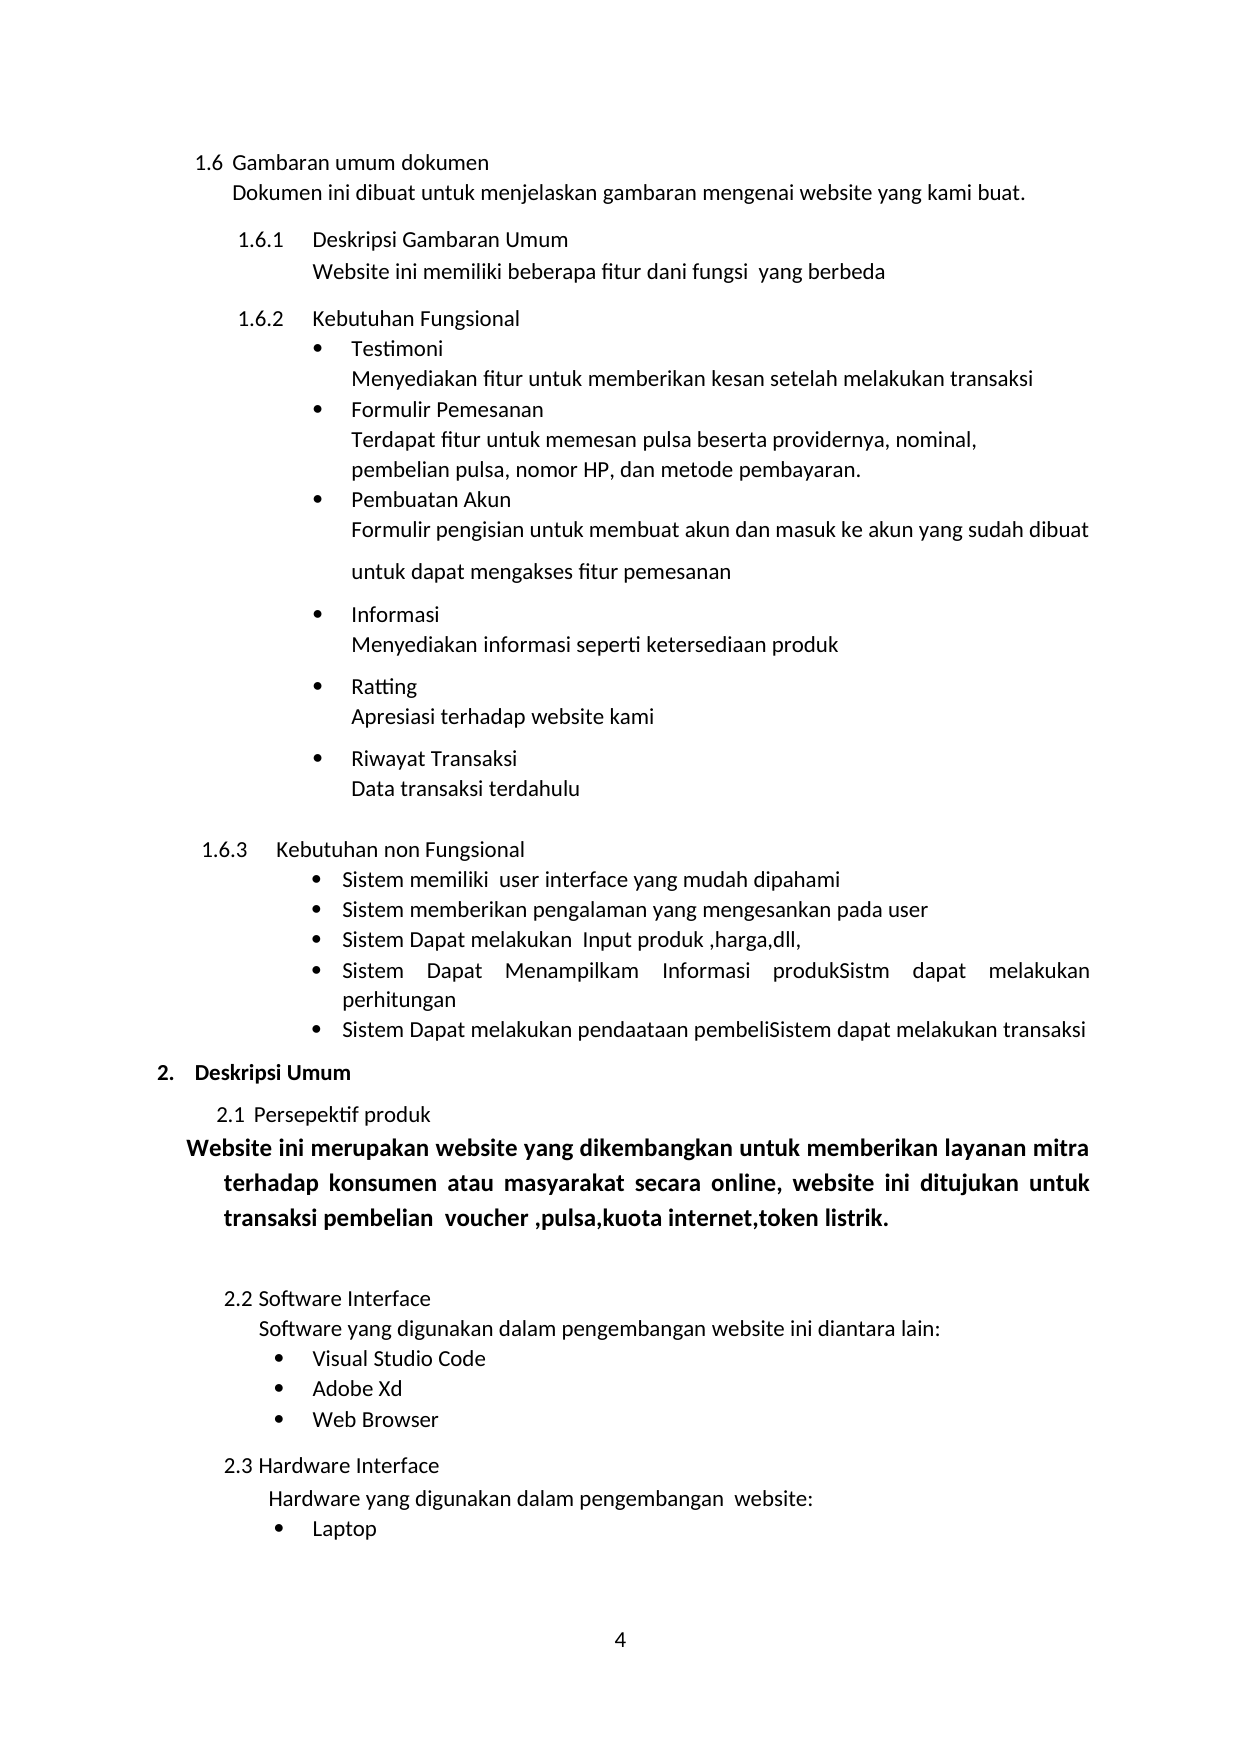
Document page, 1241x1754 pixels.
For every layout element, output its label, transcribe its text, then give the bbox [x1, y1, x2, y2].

list Sistem Dapat Menampilkam Informasi produkSistm dapat melakukan perhitungan [312, 956, 1091, 1013]
text Software yang digunakan dalam pengembangan website ini diantara lain: [259, 1314, 1136, 1342]
text Website ini memiliki beberapa fitur dani fungsi yang berbeda [312, 257, 1136, 285]
text Dokumen ini dibuat untuk menjelaskan gambaran mengenai website yang kami buat. [232, 178, 1136, 206]
list Sistem Dapat melakukan pendaataan pembeliSistem dapat melakukan transaksi [312, 1016, 1136, 1044]
list Testimoni [314, 334, 1136, 362]
list Informasi [314, 600, 1136, 628]
list Formulir Pemesanan [314, 395, 1136, 423]
list Kebutuhan Fungsional [237, 304, 1136, 332]
text Hardware yang digunakan dalam pengembangan website: [268, 1484, 1136, 1512]
list Deskripsi Gambaran Umum [237, 225, 1136, 253]
text Menyediakan fitur untuk memberikan kesan setelah melakukan transaksi [351, 364, 1136, 393]
text Formulir pengisian untuk membuat akun dan masuk ke akun yang sudah dibuat untuk dapat mengakses fitur pemesanan [351, 516, 1092, 586]
text Data transaksi terdahulu [351, 774, 1136, 802]
text Website ini merupakan website yang dikembangkan untuk memberikan layanan mitra terhadap konsumen atau masyarakat secara online, website ini ditujukan untuk transaksi pembelian voucher ,pulsa,kuota internet,token listrik. [186, 1132, 1091, 1232]
list Riwayat Transaksi [314, 744, 1136, 772]
list Sistem Dapat melakukan Input produk ,harga,dll, [312, 926, 1136, 953]
list Web Browser [275, 1405, 1136, 1433]
list Software Interface [224, 1284, 1136, 1312]
list Ratting [314, 672, 1136, 700]
text Menyediakan informasi seperti ketersediaan produk [351, 630, 1136, 658]
list Visual Studio Code [275, 1344, 1136, 1372]
list Deskripsi Umum [157, 1058, 1136, 1086]
list Pembuatan Akun [314, 486, 1136, 513]
list Sistem memberikan pengalaman yang mengesankan pada user [312, 895, 1136, 923]
list Persepektif produk [216, 1100, 1136, 1128]
text Terdapat fitur untuk memesan pulsa beserta providernya, nominal, pembelian pulsa, nomor HP, dan metode pembayaran. [351, 425, 1074, 483]
list Laptop [275, 1514, 1136, 1542]
list Hardware Interface [224, 1452, 1136, 1479]
list Kebutuhan non Fungsional [201, 835, 1136, 863]
list Adobe Xd [275, 1374, 1136, 1402]
text Apresiasi terhadap website kami [351, 702, 1136, 730]
list Gambaran umum dokumen [194, 148, 1136, 176]
list Sistem memiliki user interface yang mudah dipahami [312, 865, 1136, 893]
